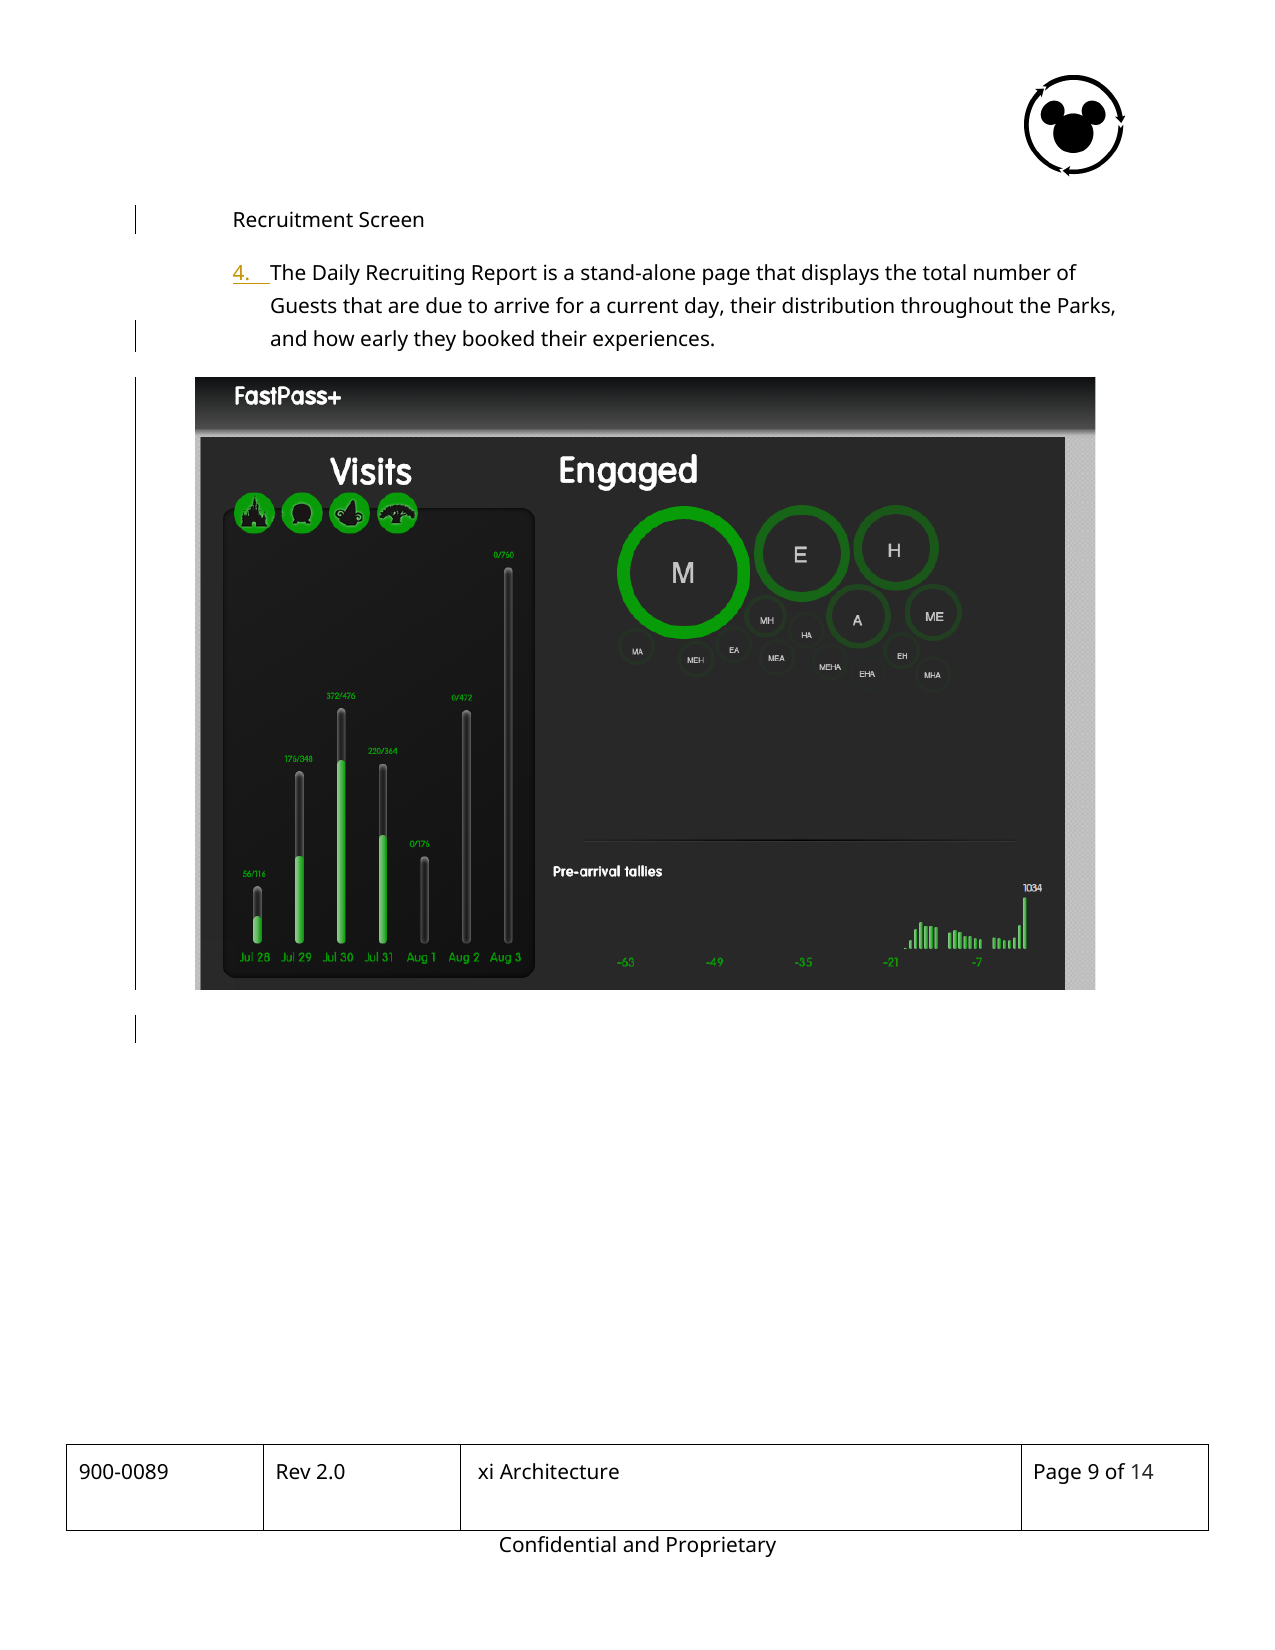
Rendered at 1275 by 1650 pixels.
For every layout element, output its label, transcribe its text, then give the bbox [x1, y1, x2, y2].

text Recruitment Screen [232, 205, 1125, 233]
picture [1023, 75, 1125, 177]
picture [195, 377, 1096, 990]
list The Daily Recruiting Report is a stand-alone page that displays the total number of Guests that are due to arrive for a current day, their distribution throughout the Parks, and how early they booked their experiences. [232, 258, 1125, 352]
